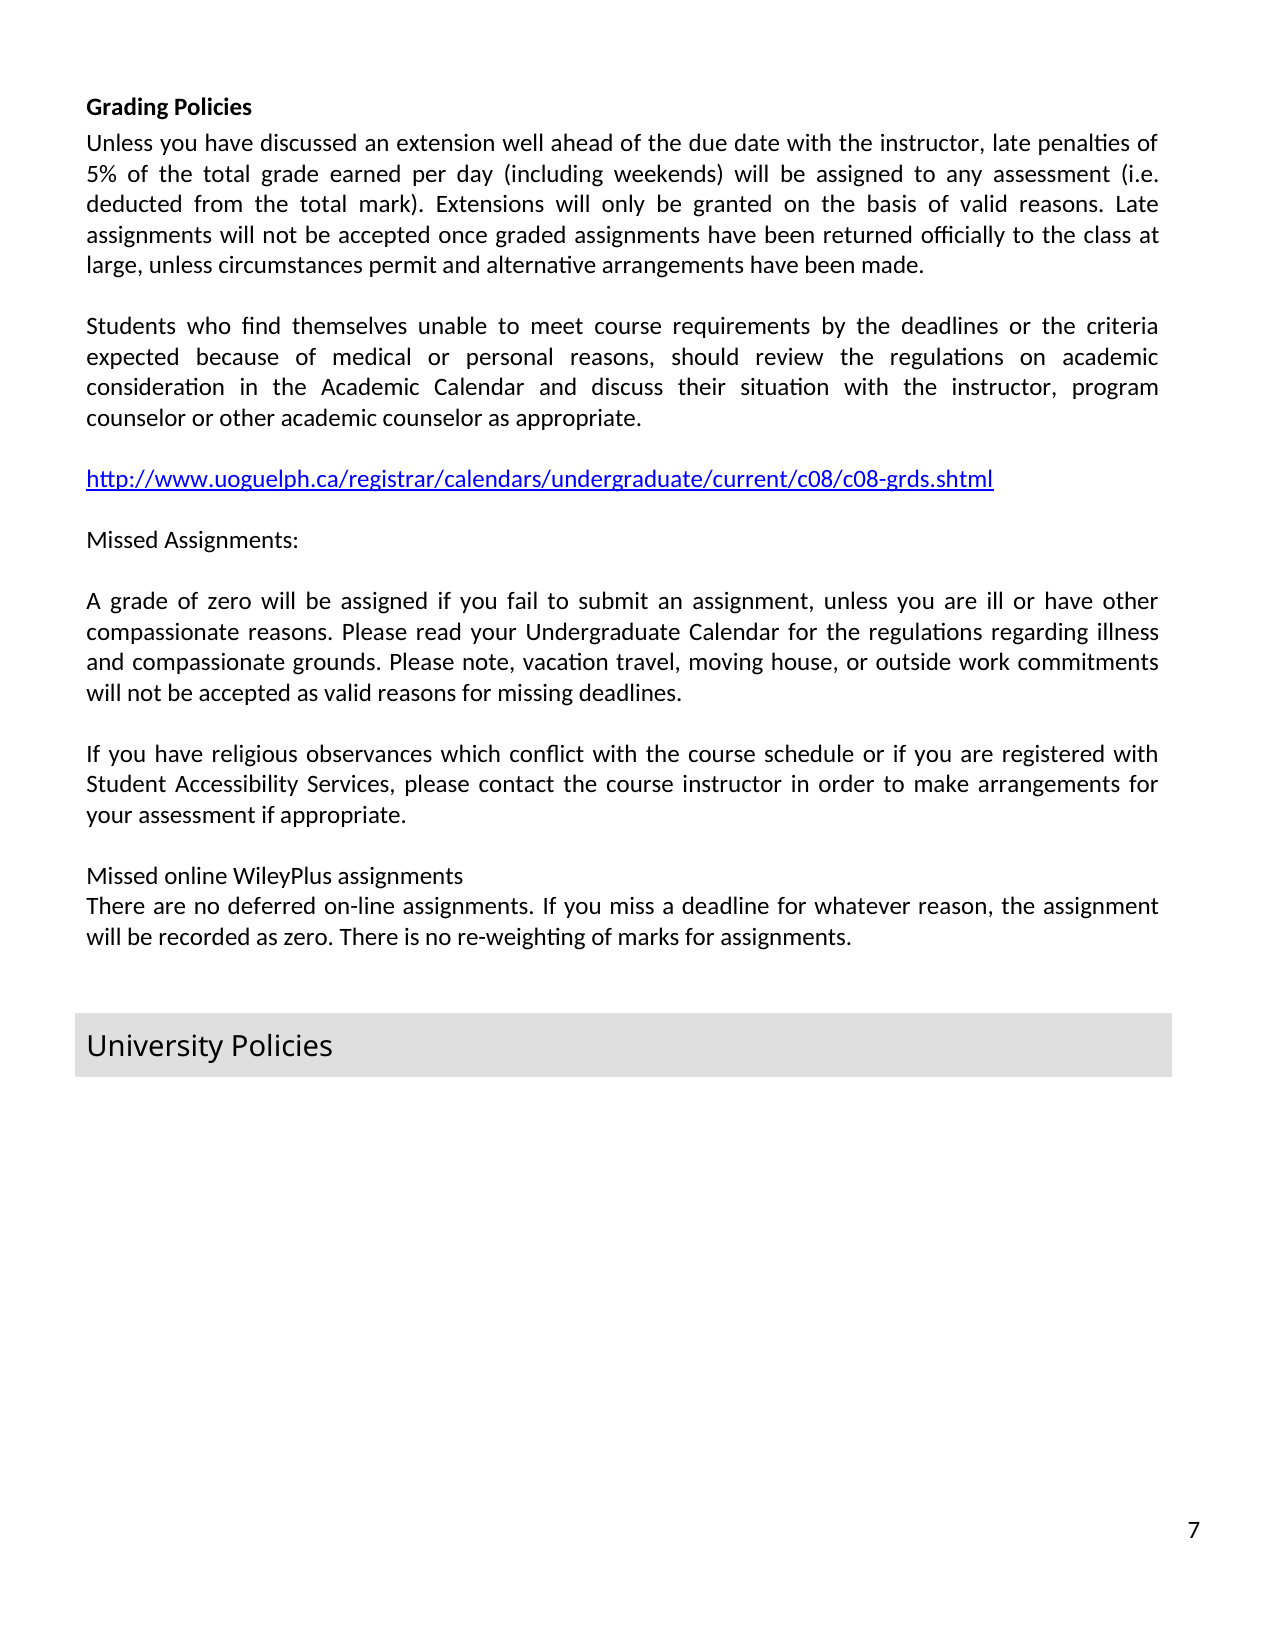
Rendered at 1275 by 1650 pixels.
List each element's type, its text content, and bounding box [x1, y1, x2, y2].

table_cell Grading Policies Unless you have discussed an extension well ahead of the due date with the instructor, late penalties of 5% of the total grade earned per day (including weekends) will be assigned to any assessment (i.e. deducted from the total mark). Extensions will only be granted on the basis of valid reasons. Late assignments will not be accepted once graded assignments have been returned officially to the class at large, unless circumstances permit and alternative arrangements have been made. Students who find themselves unable to meet course requirements by the deadlines or the criteria expected because of medical or personal reasons, should review the regulations on academic consideration in the Academic Calendar and discuss their situation with the instructor, program counselor or other academic counselor as appropriate. http://www.uoguelph.ca/registrar/calendars/undergraduate/current/c08/c08-grds.shtml Missed Assignments: A grade of zero will be assigned if you fail to submit an assignment, unless you are ill or have other compassionate reasons. Please read your Undergraduate Calendar for the regulations regarding illness and compassionate grounds. Please note, vacation travel, moving house, or outside work commitments will not be accepted as valid reasons for missing deadlines. If you have religious observances which conflict with the course schedule or if you are registered with Student Accessibility Services, please contact the course instructor in order to make arrangements for your assessment if appropriate. Missed online WileyPlus assignments There are no deferred on-line assignments. If you miss a deadline for whatever reason, the assignment will be recorded as zero. There is no re-weighting of marks for assignments. [75, 66, 1172, 1012]
table_cell University Policies [75, 1013, 1172, 1077]
